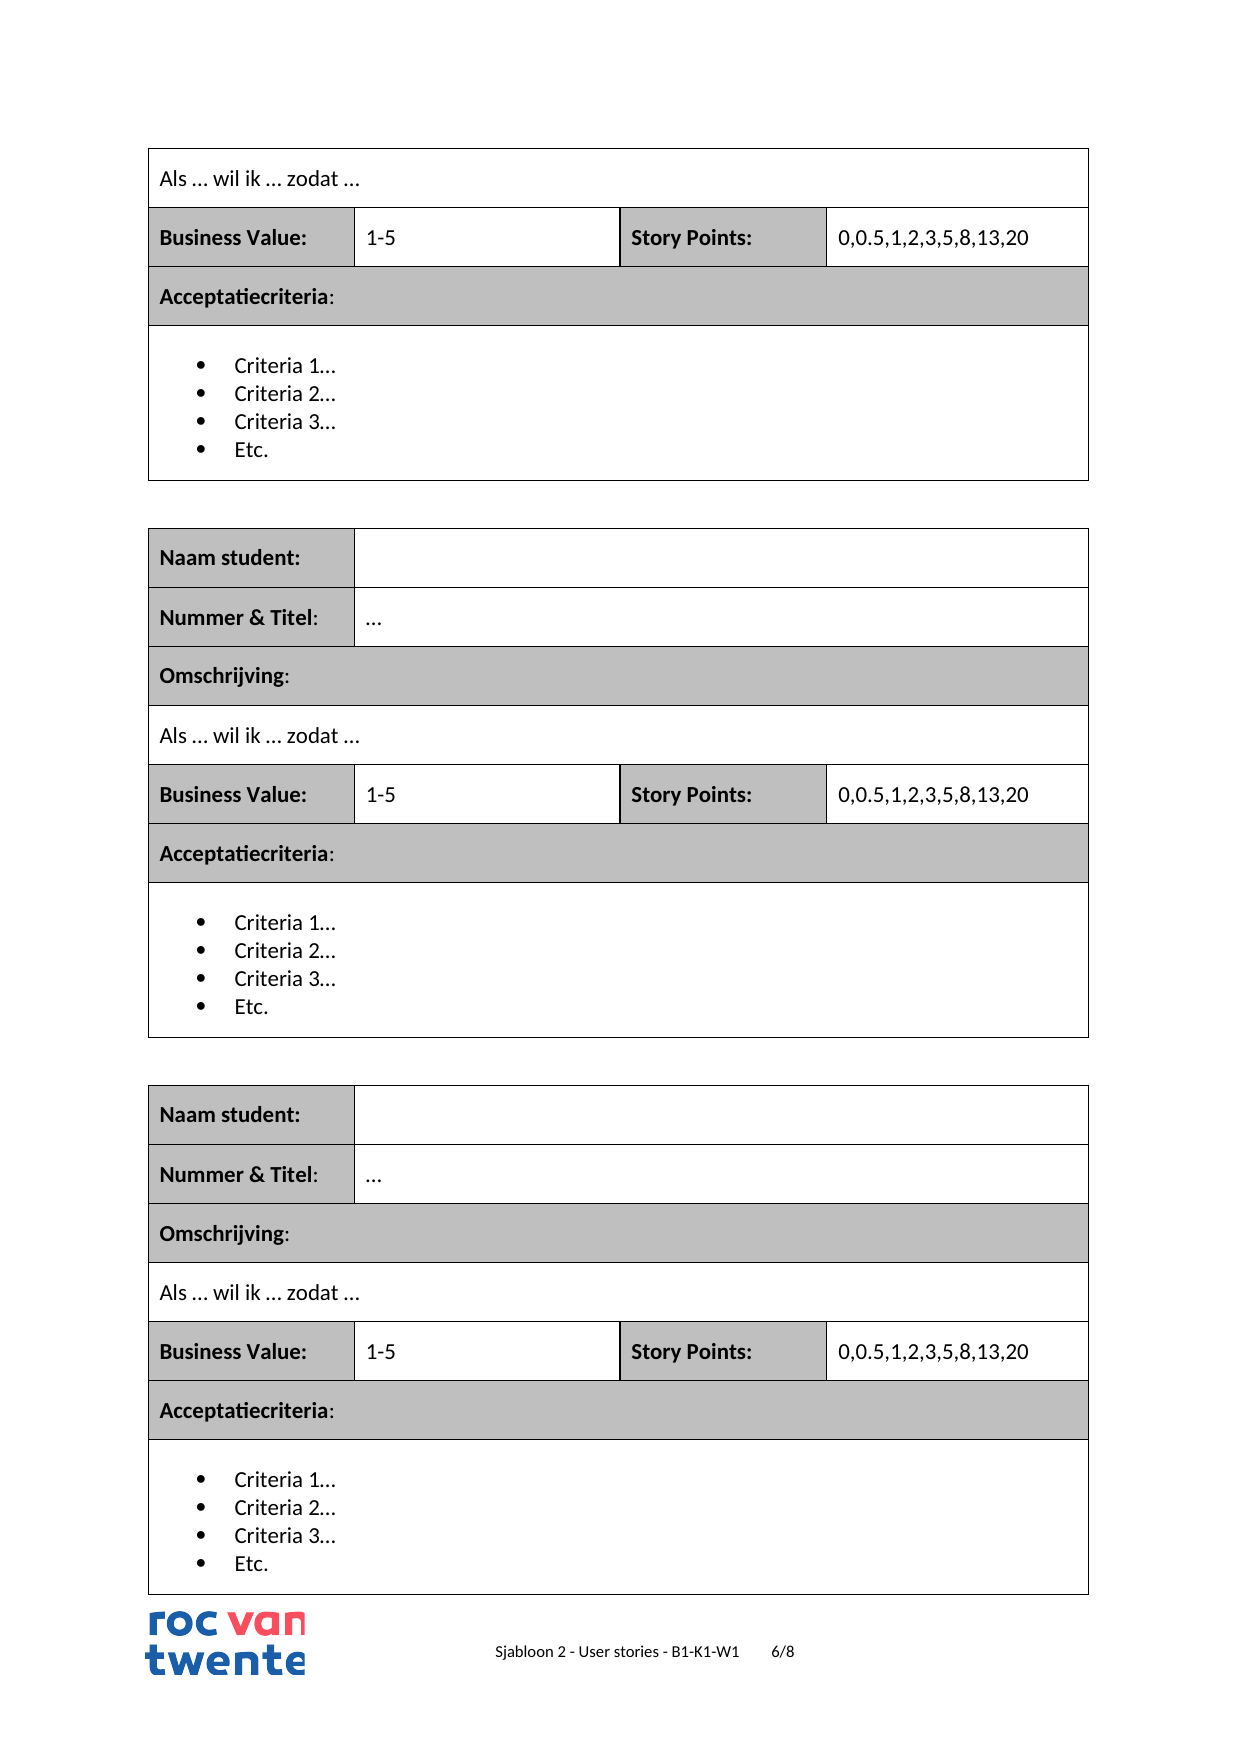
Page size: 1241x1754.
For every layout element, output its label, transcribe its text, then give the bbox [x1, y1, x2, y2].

table_cell Criteria 1… Criteria 2… Criteria 3… Etc. [149, 326, 1088, 479]
table_cell 1-5 [355, 765, 619, 823]
table_cell Acceptatiecriteria: [149, 1381, 1088, 1439]
table_cell Nummer & Titel: [149, 588, 354, 646]
table_cell Als … wil ik … zodat … [149, 149, 1088, 207]
table_cell 0,0.5,1,2,3,5,8,13,20 [827, 765, 1088, 823]
table_cell Story Points: [621, 208, 826, 266]
table_header [355, 529, 1088, 587]
table_cell 0,0.5,1,2,3,5,8,13,20 [827, 208, 1088, 266]
table_cell … [355, 588, 1088, 646]
table_header Naam student: [149, 1086, 354, 1144]
table_cell Acceptatiecriteria: [149, 267, 1088, 325]
table_cell 1-5 [355, 1322, 619, 1380]
table_cell Business Value: [149, 765, 354, 823]
table_cell Omschrijving: [149, 647, 1088, 705]
table_cell 1-5 [355, 208, 619, 266]
table_cell 0,0.5,1,2,3,5,8,13,20 [827, 1322, 1088, 1380]
table_cell Story Points: [621, 765, 826, 823]
picture [145, 1611, 305, 1674]
table_cell Als … wil ik … zodat … [149, 706, 1088, 764]
table_cell Criteria 1… Criteria 2… Criteria 3… Etc. [149, 1440, 1088, 1594]
table_cell Business Value: [149, 1322, 354, 1380]
table_cell Als … wil ik … zodat … [149, 1263, 1088, 1321]
table_cell Acceptatiecriteria: [149, 824, 1088, 882]
table_header Naam student: [149, 529, 354, 587]
table_cell Nummer & Titel: [149, 1145, 354, 1203]
table_cell Criteria 1… Criteria 2… Criteria 3… Etc. [149, 883, 1088, 1037]
table_cell Story Points: [621, 1322, 826, 1380]
table_cell Omschrijving: [149, 1204, 1088, 1262]
table_header [355, 1086, 1088, 1144]
table_cell … [355, 1145, 1088, 1203]
table_cell Business Value: [149, 208, 354, 266]
